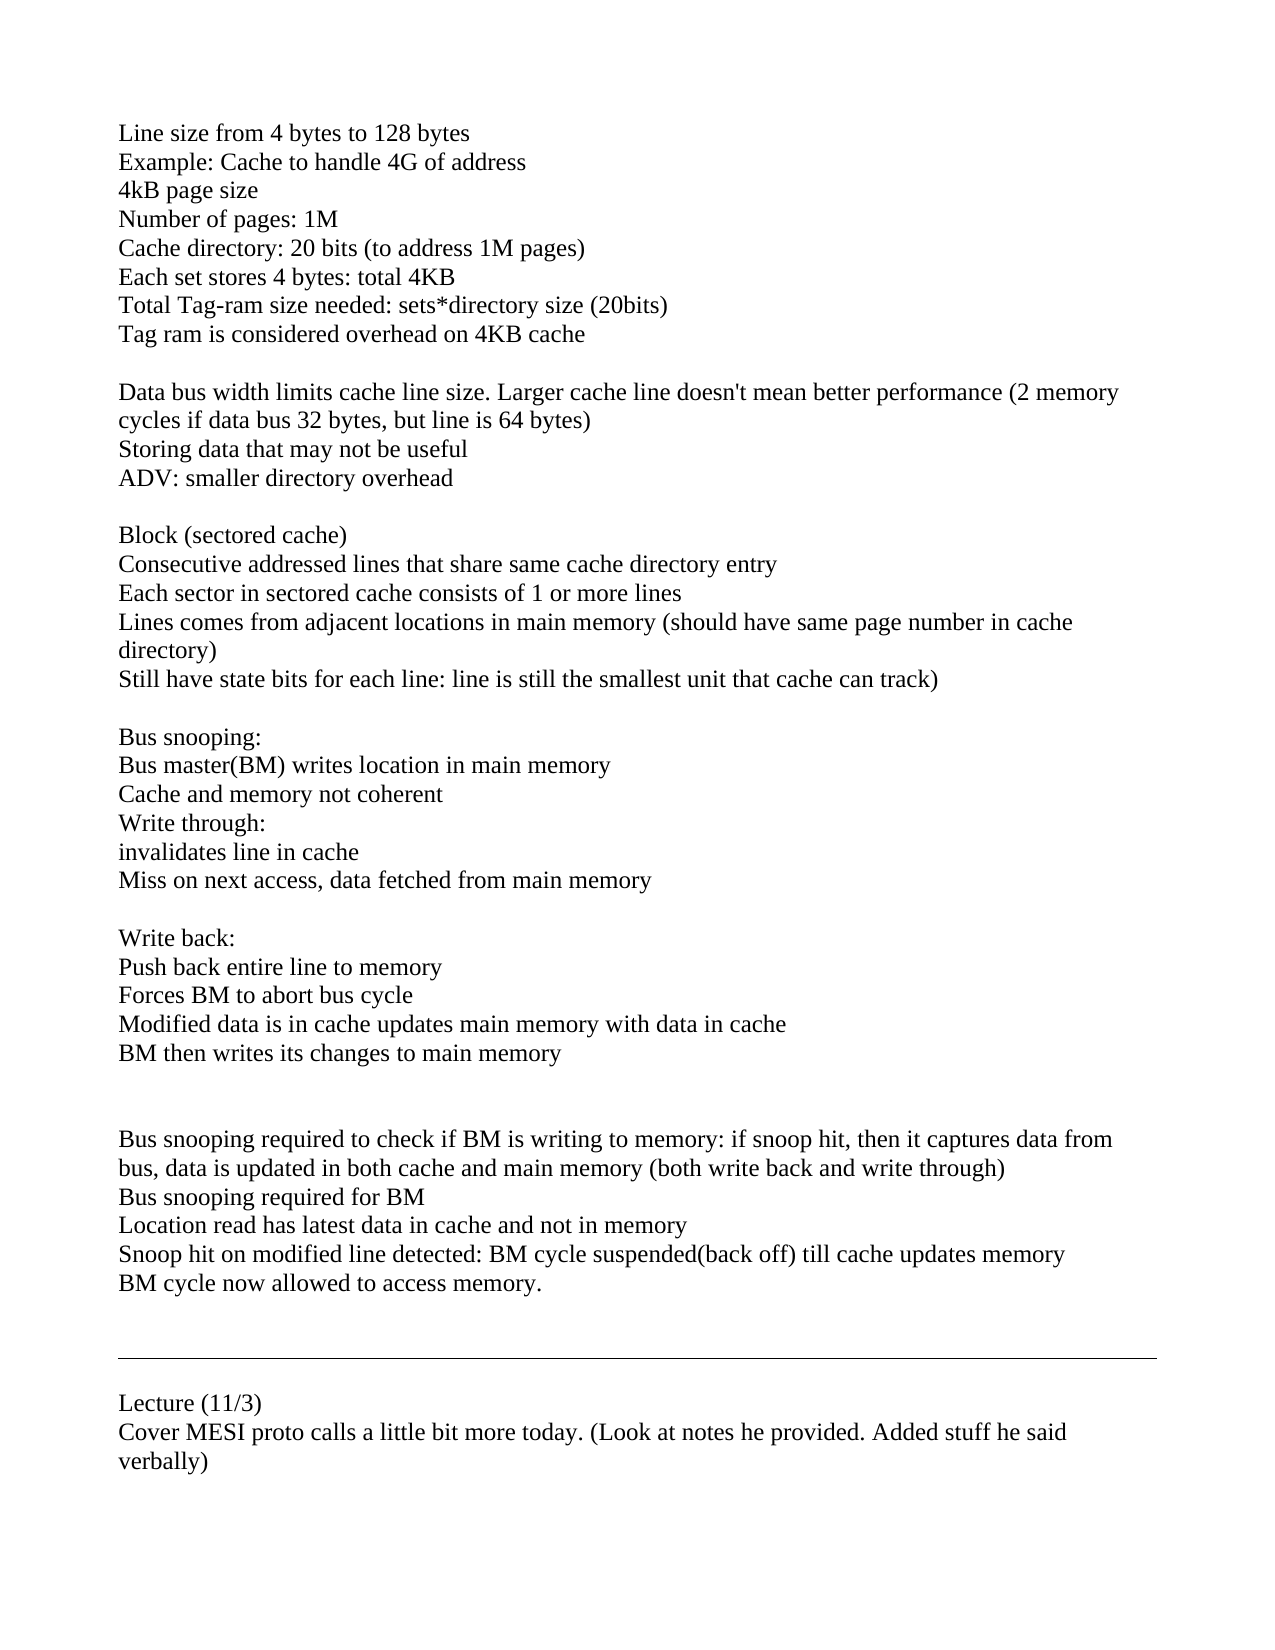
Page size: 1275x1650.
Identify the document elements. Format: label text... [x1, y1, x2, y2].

text Tag ram is considered overhead on 4KB cache [118, 319, 1157, 348]
text Consecutive addressed lines that share same cache directory entry [118, 549, 1157, 578]
text Write through: [118, 808, 1157, 837]
text Each set stores 4 bytes: total 4KB [118, 262, 1157, 291]
text Storing data that may not be useful [118, 434, 1157, 463]
text Cache and memory not coherent [118, 779, 1157, 808]
text ADV: smaller directory overhead [118, 463, 1157, 492]
text Still have state bits for each line: line is still the smallest unit that cache can track) [118, 664, 1157, 693]
text Data bus width limits cache line size. Larger cache line doesn't mean better performance (2 memory cycles if data bus 32 bytes, but line is 64 bytes) [118, 377, 1157, 434]
text invalidates line in cache [118, 837, 1157, 866]
text BM cycle now allowed to access memory. [118, 1268, 1157, 1297]
text Forces BM to abort bus cycle [118, 981, 1157, 1009]
text Location read has latest data in cache and not in memory [118, 1211, 1157, 1239]
text Push back entire line to memory [118, 952, 1157, 981]
text Number of pages: 1M [118, 204, 1157, 233]
text Total Tag-ram size needed: sets*directory size (20bits) [118, 291, 1157, 319]
text Bus snooping required to check if BM is writing to memory: if snoop hit, then it captures data from bus, data is updated in both cache and main memory (both write back and write through) [118, 1124, 1157, 1182]
text Modified data is in cache updates main memory with data in cache [118, 1009, 1157, 1038]
text BM then writes its changes to main memory [118, 1038, 1157, 1067]
text Bus snooping required for BM [118, 1182, 1157, 1211]
text Write back: [118, 923, 1157, 952]
text Cover MESI proto calls a little bit more today. (Look at notes he provided. Added stuff he said verbally) [118, 1417, 1157, 1474]
text 4kB page size [118, 176, 1157, 204]
text Snoop hit on modified line detected: BM cycle suspended(back off) till cache updates memory [118, 1239, 1157, 1268]
text Bus snooping: [118, 722, 1157, 751]
text Example: Cache to handle 4G of address [118, 147, 1157, 176]
text Each sector in sectored cache consists of 1 or more lines [118, 578, 1157, 607]
text Lines comes from adjacent locations in main memory (should have same page number in cache directory) [118, 607, 1157, 664]
text Miss on next access, data fetched from main memory [118, 866, 1157, 894]
text Cache directory: 20 bits (to address 1M pages) [118, 233, 1157, 262]
text Block (sectored cache) [118, 521, 1157, 549]
text Line size from 4 bytes to 128 bytes [118, 118, 1157, 147]
text Bus master(BM) writes location in main memory [118, 751, 1157, 779]
text Lecture (11/3) [118, 1388, 1157, 1417]
